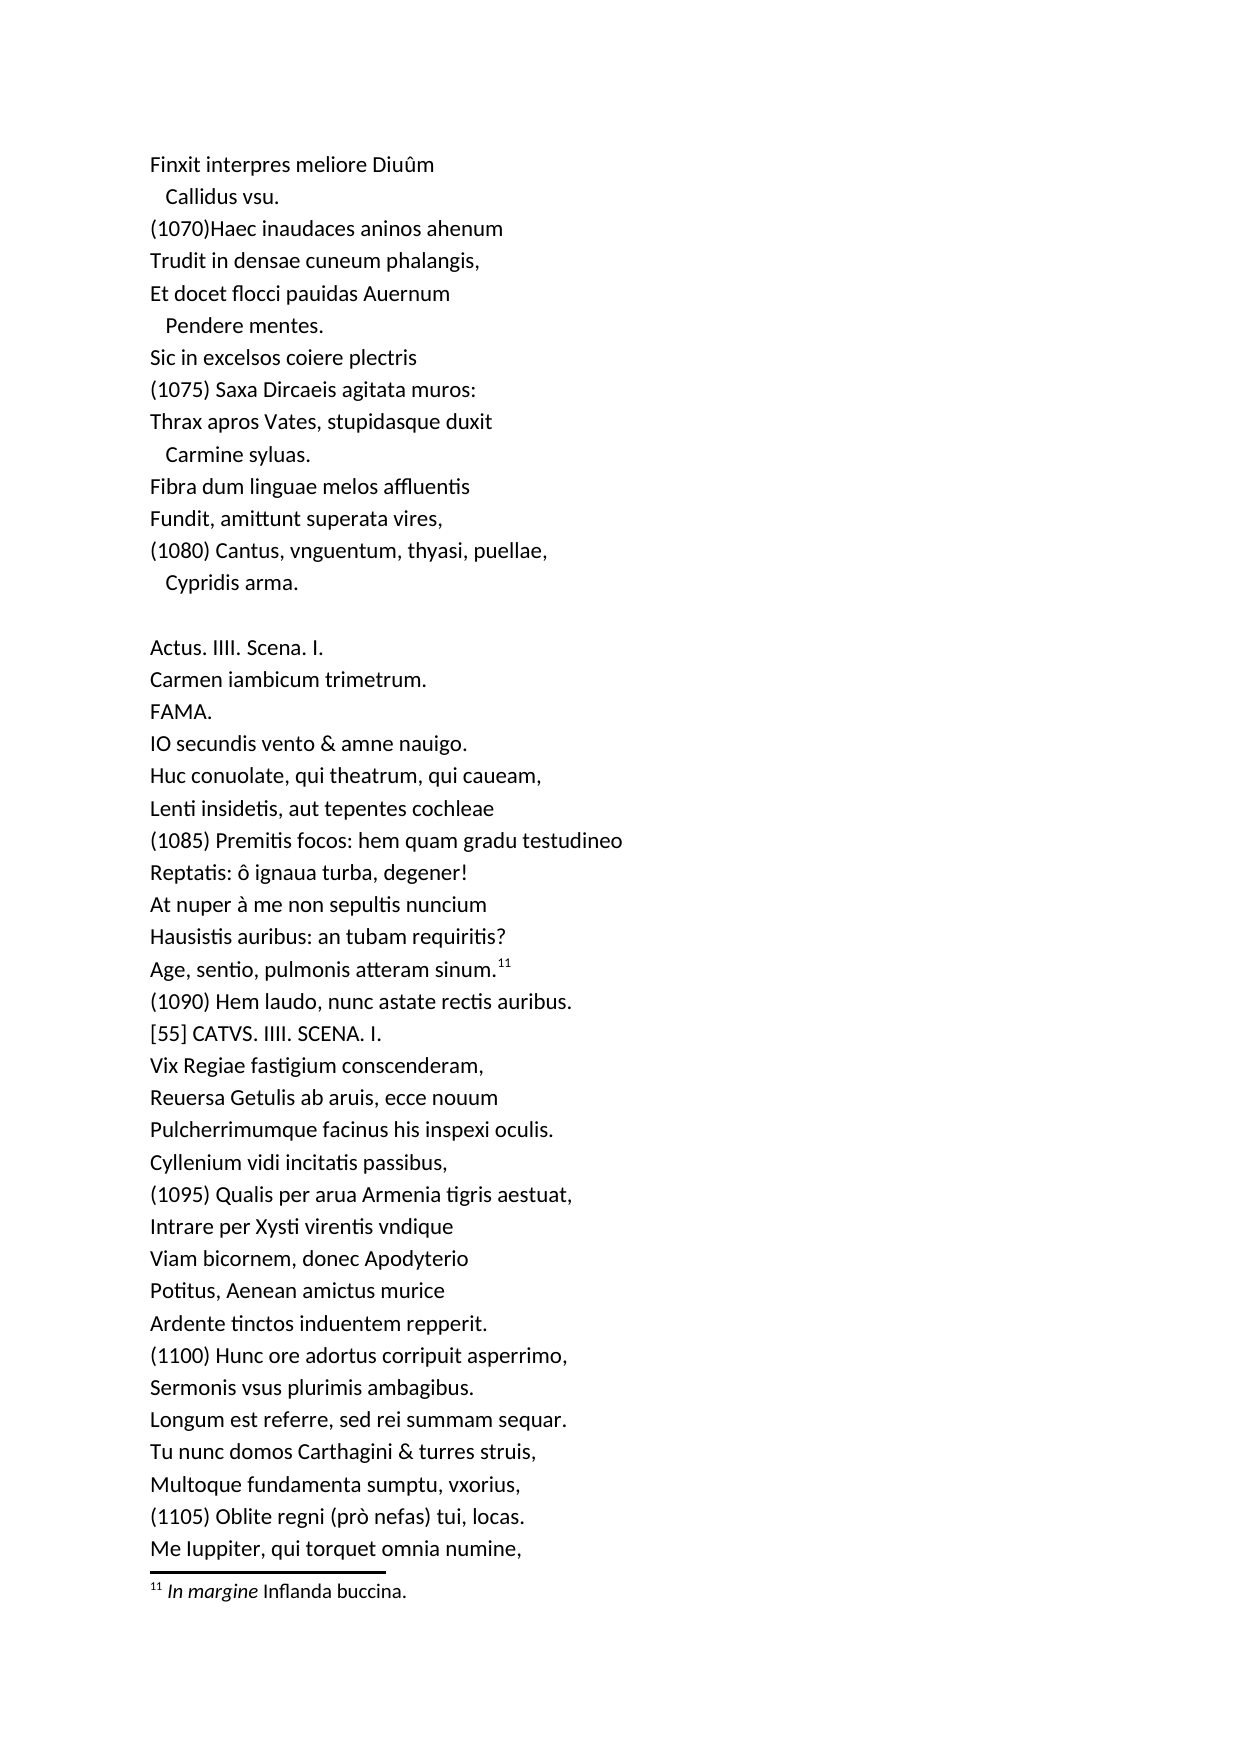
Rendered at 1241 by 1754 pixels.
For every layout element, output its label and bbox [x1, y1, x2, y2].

text [150, 150, 1090, 1498]
text [150, 1502, 1090, 1562]
